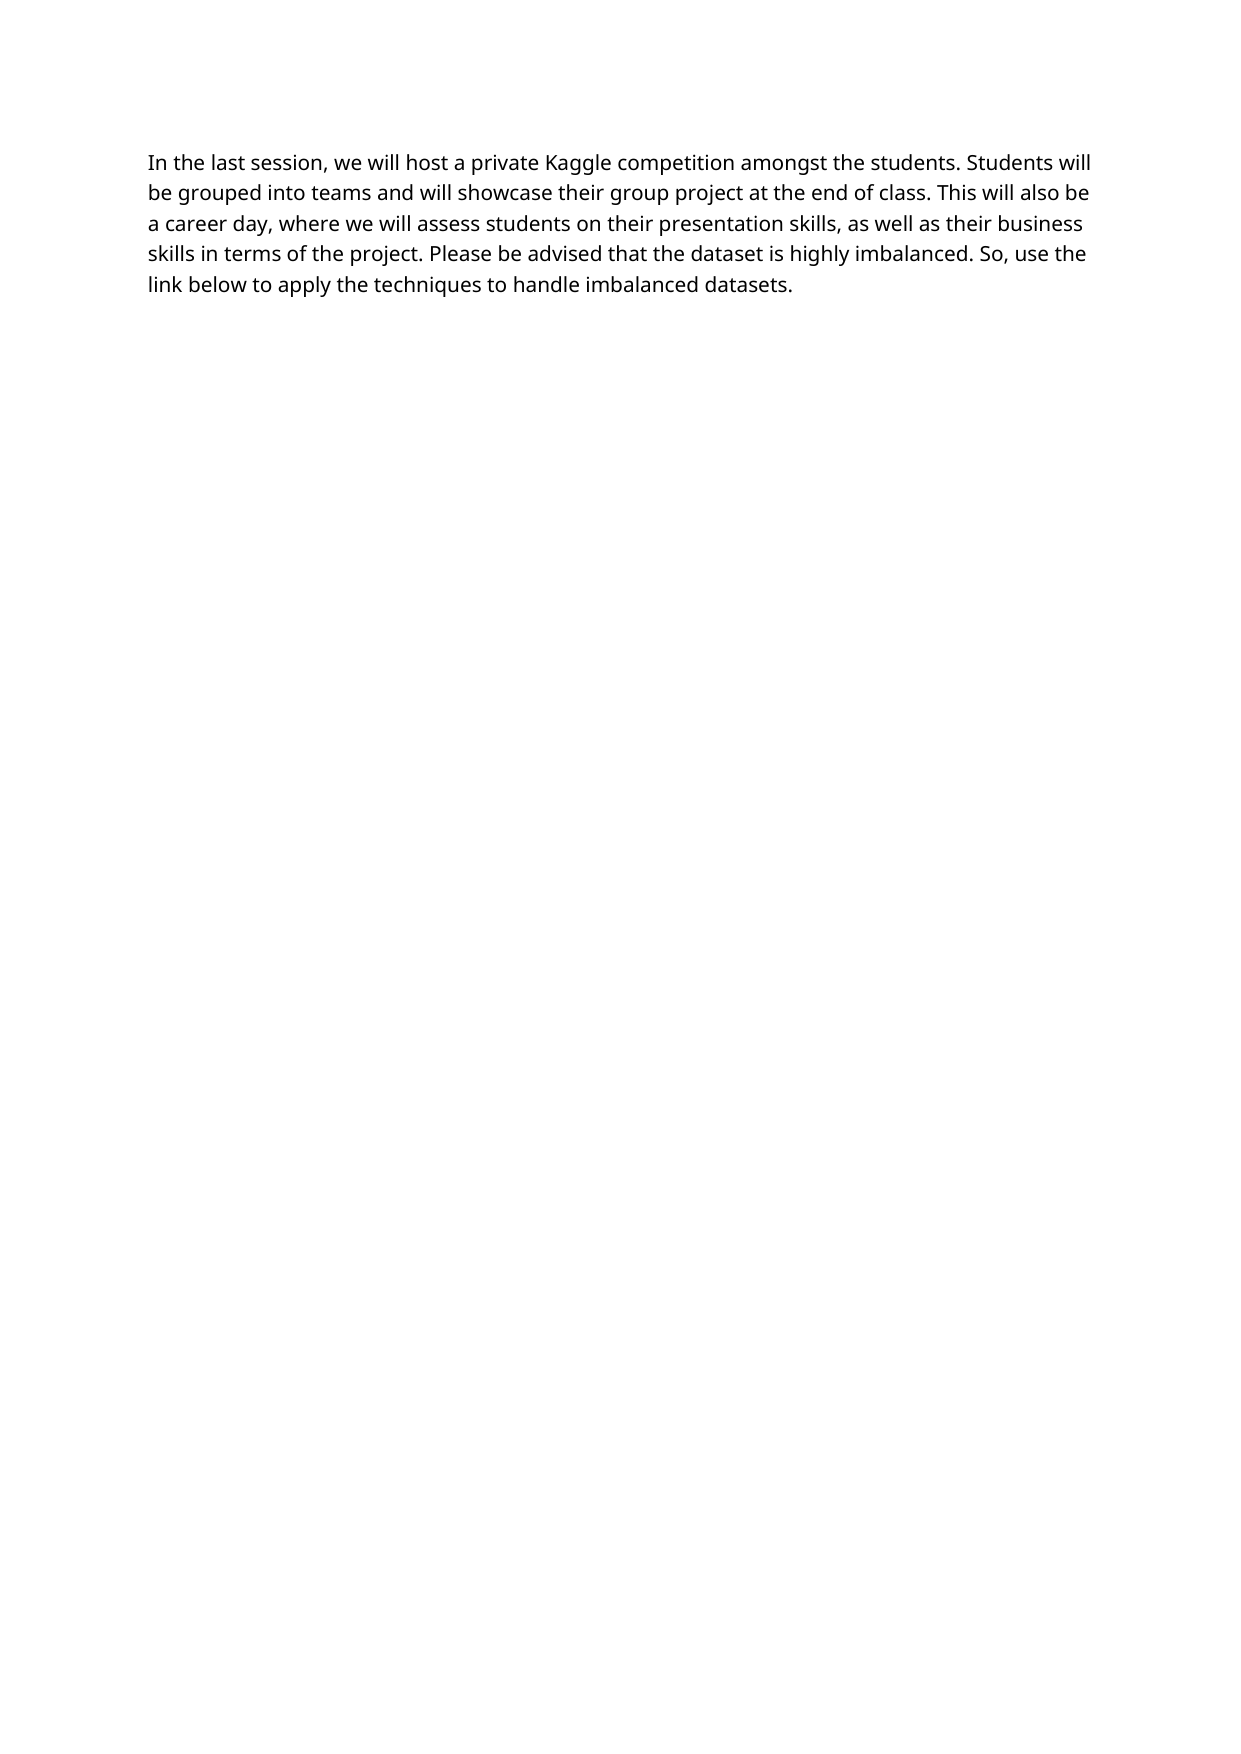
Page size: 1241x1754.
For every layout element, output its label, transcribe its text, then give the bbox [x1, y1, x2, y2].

text In the last session, we will host a private Kaggle competition amongst the students. Students will be grouped into teams and will showcase their group project at the end of class. This will also be a career day, where we will assess students on their presentation skills, as well as their business skills in terms of the project. Please be advised that the dataset is highly imbalanced. So, use the link below to apply the techniques to handle imbalanced datasets. [148, 148, 1093, 298]
